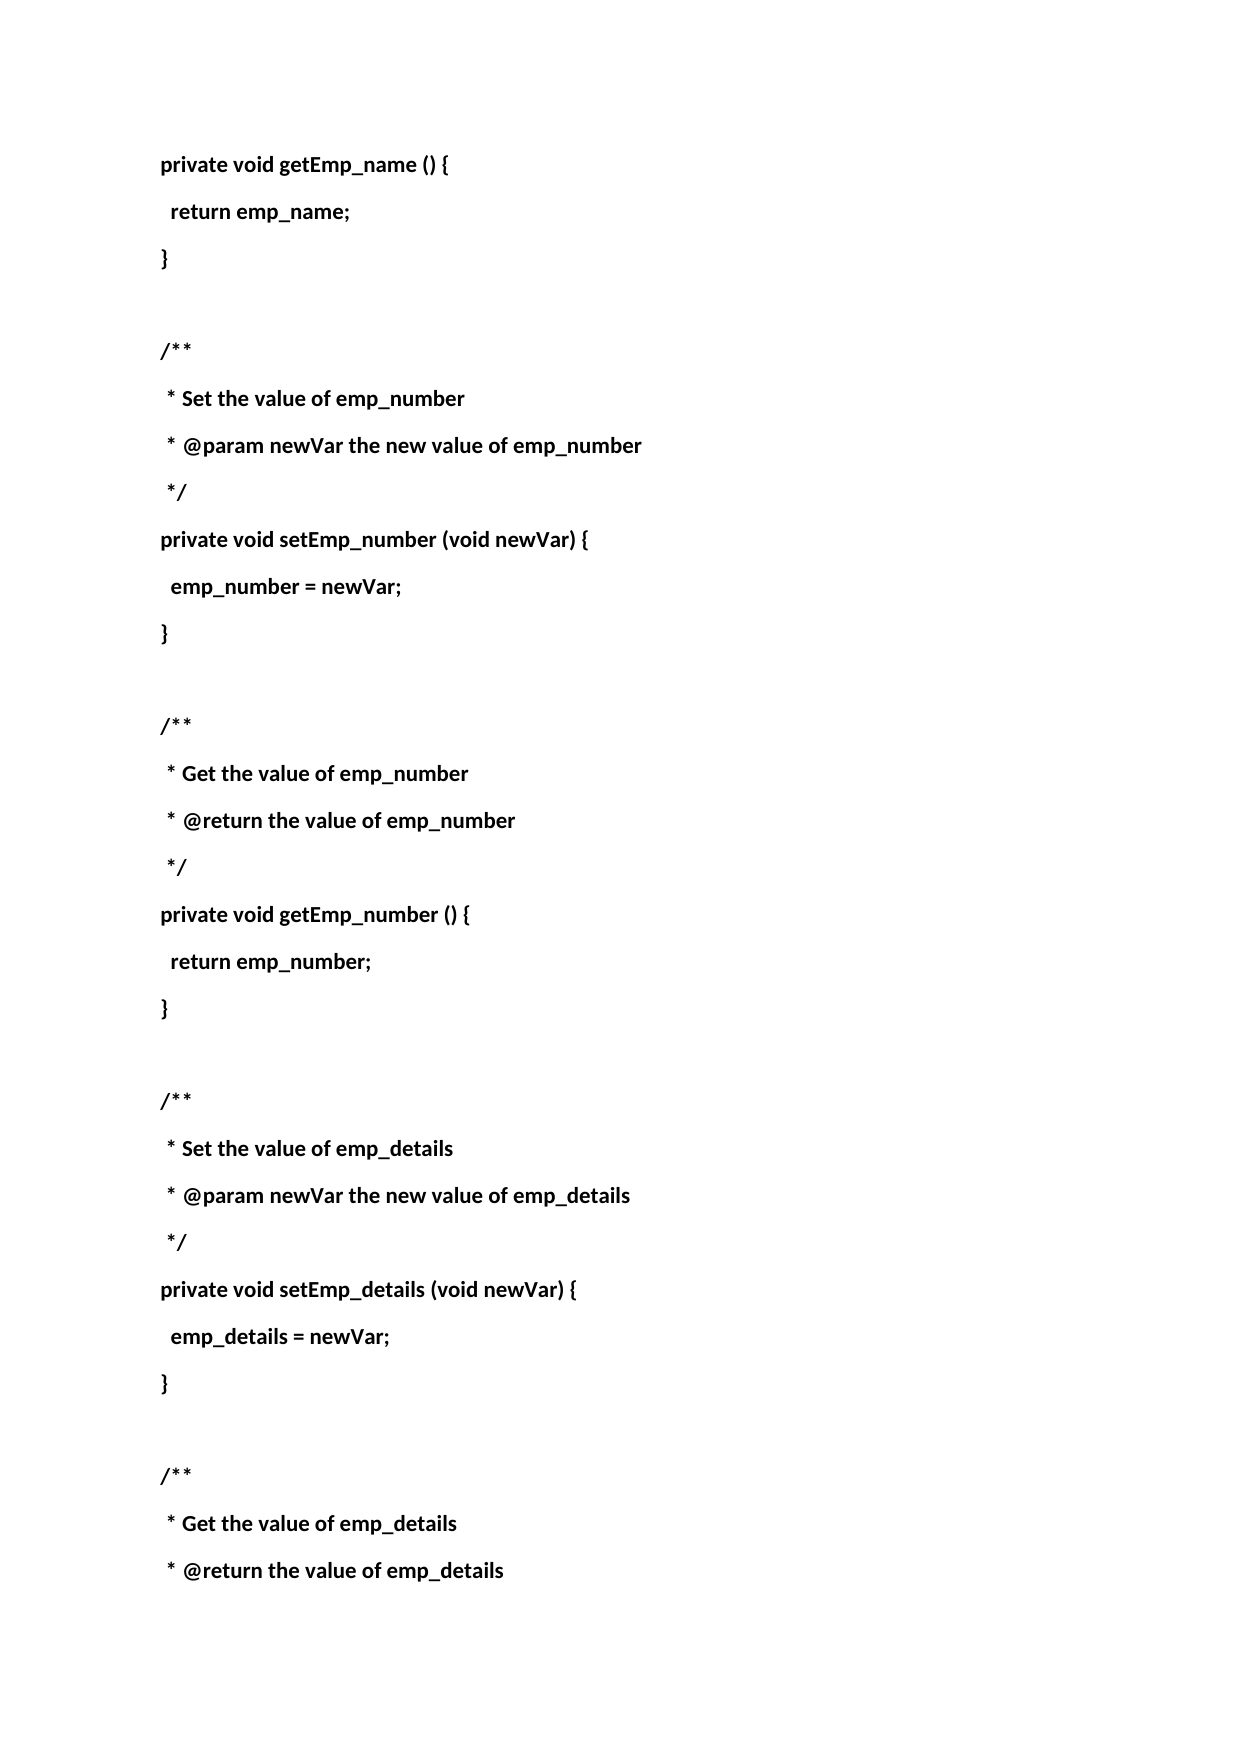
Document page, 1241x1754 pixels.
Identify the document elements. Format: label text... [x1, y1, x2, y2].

text private void setEmp_number (void newVar) { [150, 525, 1090, 553]
text * @param newVar the new value of emp_number [150, 431, 1090, 459]
text * Get the value of emp_number [150, 759, 1090, 787]
text * @return the value of emp_details [150, 1556, 1090, 1584]
text * Set the value of emp_number [150, 384, 1090, 412]
text * Get the value of emp_details [150, 1509, 1090, 1537]
text /** [150, 1462, 1090, 1491]
text * Set the value of emp_details [150, 1134, 1090, 1162]
text } [150, 994, 1090, 1022]
text } [150, 244, 1090, 272]
text /** [150, 337, 1090, 366]
text return emp_name; [150, 197, 1090, 225]
text /** [150, 1087, 1090, 1116]
text */ [150, 853, 1090, 881]
text private void getEmp_number () { [150, 900, 1090, 928]
text private void getEmp_name () { [150, 150, 1090, 178]
text emp_number = newVar; [150, 572, 1090, 600]
text return emp_number; [150, 947, 1090, 975]
text */ [150, 478, 1090, 506]
text private void setEmp_details (void newVar) { [150, 1275, 1090, 1303]
text } [150, 1369, 1090, 1397]
text * @return the value of emp_number [150, 806, 1090, 834]
text */ [150, 1228, 1090, 1256]
text /** [150, 712, 1090, 741]
text } [150, 619, 1090, 647]
text emp_details = newVar; [150, 1322, 1090, 1350]
text * @param newVar the new value of emp_details [150, 1181, 1090, 1209]
